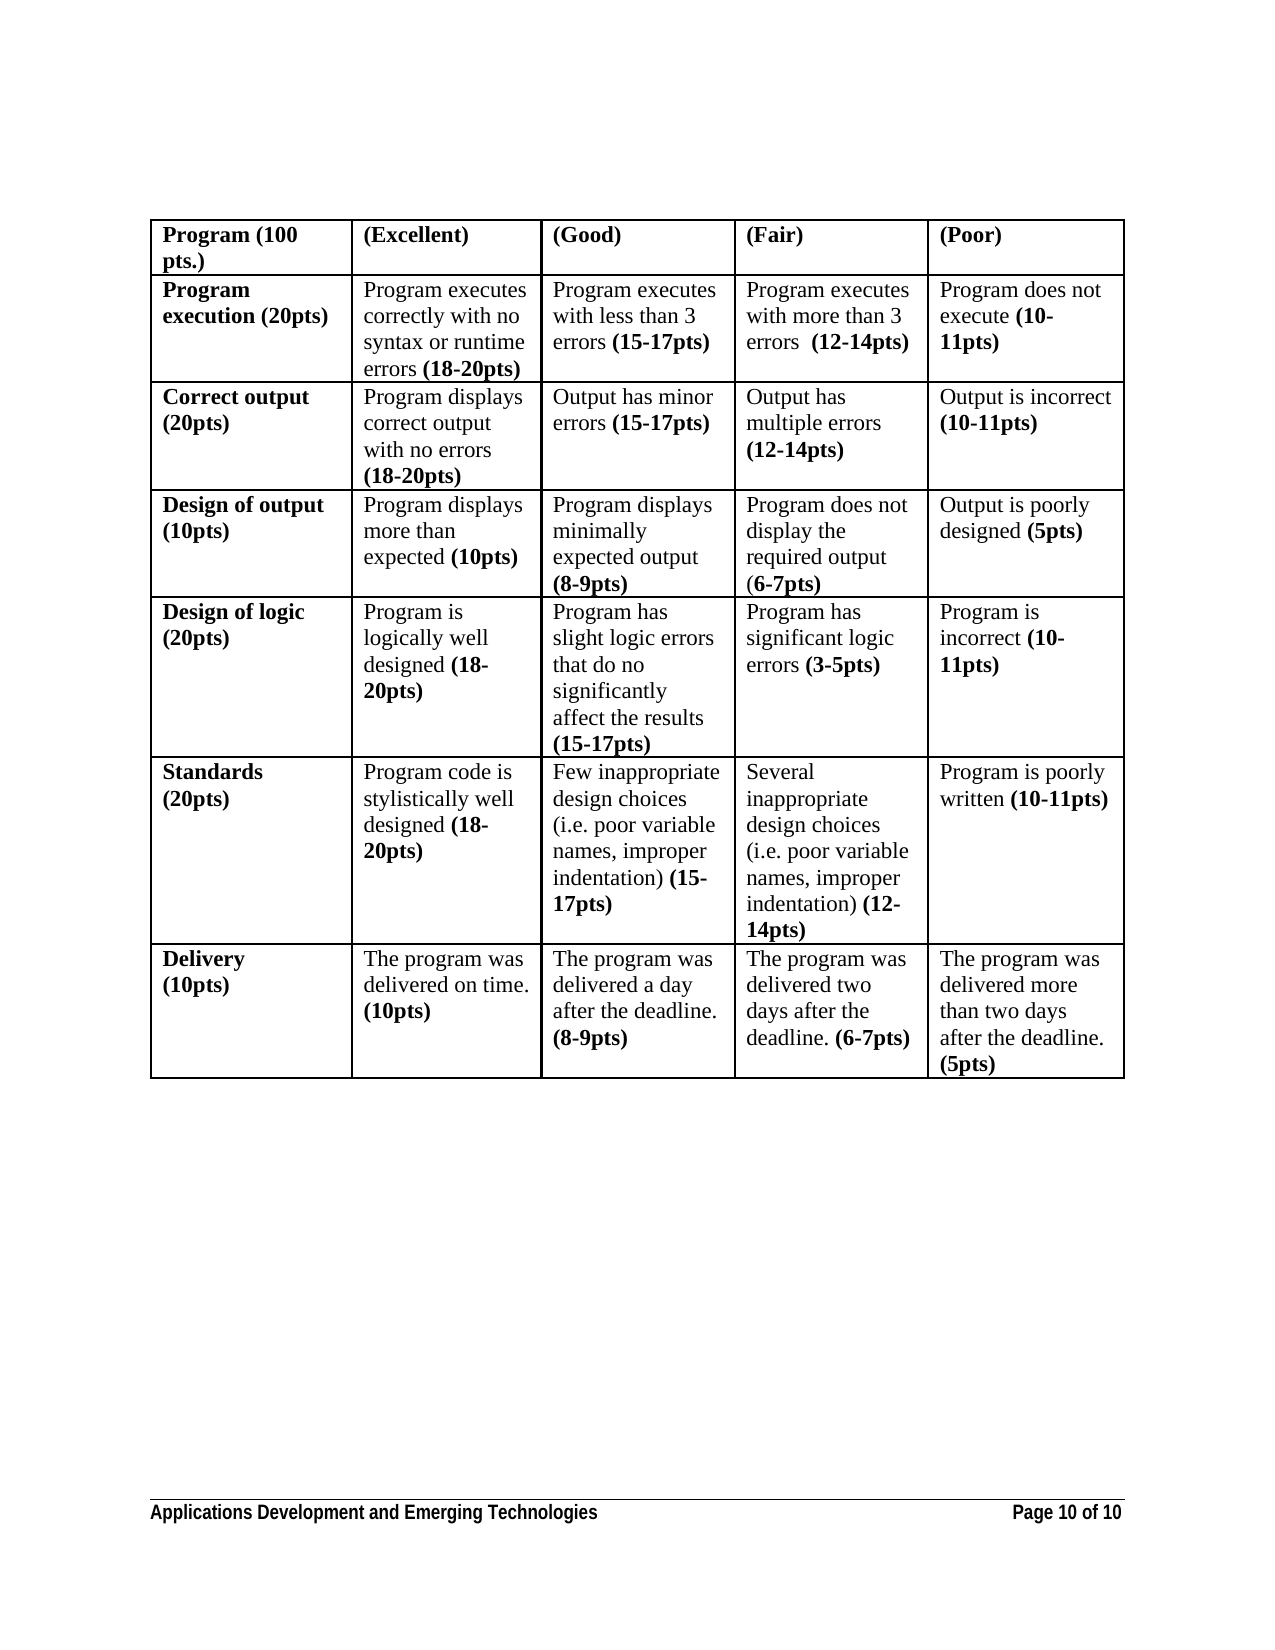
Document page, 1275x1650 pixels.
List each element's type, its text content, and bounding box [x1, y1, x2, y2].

table_cell Program is incorrect (10-11pts) [929, 598, 1123, 756]
table_cell Output is incorrect (10-11pts) [929, 383, 1123, 488]
table_cell Program executes correctly with no syntax or runtime errors (18-20pts) [353, 276, 540, 381]
table_cell The program was delivered two days after the deadline. (6-7pts) [736, 945, 927, 1077]
table_cell Several inappropriate design choices (i.e. poor variable names, improper indentation) (12-14pts) [736, 758, 927, 943]
table_cell The program was delivered on time. (10pts) [353, 945, 540, 1077]
table_cell Program has slight logic errors that do no significantly affect the results (15-17pts) [543, 598, 734, 756]
table_cell Program execution (20pts) [152, 276, 351, 381]
table_cell Standards (20pts) [152, 758, 351, 943]
table_header (Good) [543, 221, 734, 273]
table_cell Program has significant logic errors (3-5pts) [736, 598, 927, 756]
table_cell Program displays minimally expected output (8-9pts) [543, 491, 734, 596]
table_header Program (100 pts.) [152, 221, 351, 273]
table_cell Design of output (10pts) [152, 491, 351, 596]
table_header (Poor) [929, 221, 1123, 273]
table_cell The program was delivered a day after the deadline. (8-9pts) [543, 945, 734, 1077]
table_cell Design of logic (20pts) [152, 598, 351, 756]
table_cell Delivery (10pts) [152, 945, 351, 1077]
table_cell Program displays correct output with no errors (18-20pts) [353, 383, 540, 488]
table_cell Output has minor errors (15-17pts) [543, 383, 734, 488]
table_cell Program executes with less than 3 errors (15-17pts) [543, 276, 734, 381]
table_cell Output is poorly designed (5pts) [929, 491, 1123, 596]
table_cell Program executes with more than 3 errors (12-14pts) [736, 276, 927, 381]
table_cell Program does not display the required output (6-7pts) [736, 491, 927, 596]
table_cell The program was delivered more than two days after the deadline. (5pts) [929, 945, 1123, 1077]
table_cell Program displays more than expected (10pts) [353, 491, 540, 596]
table_cell Correct output (20pts) [152, 383, 351, 488]
table_cell Program is poorly written (10-11pts) [929, 758, 1123, 943]
table_cell Program code is stylistically well designed (18-20pts) [353, 758, 540, 943]
table_header (Excellent) [353, 221, 540, 273]
table_cell Program does not execute (10-11pts) [929, 276, 1123, 381]
table_header (Fair) [736, 221, 927, 273]
table_cell Program is logically well designed (18-20pts) [353, 598, 540, 756]
table_cell Few inappropriate design choices (i.e. poor variable names, improper indentation) (15-17pts) [543, 758, 734, 943]
table_cell Output has multiple errors (12-14pts) [736, 383, 927, 488]
